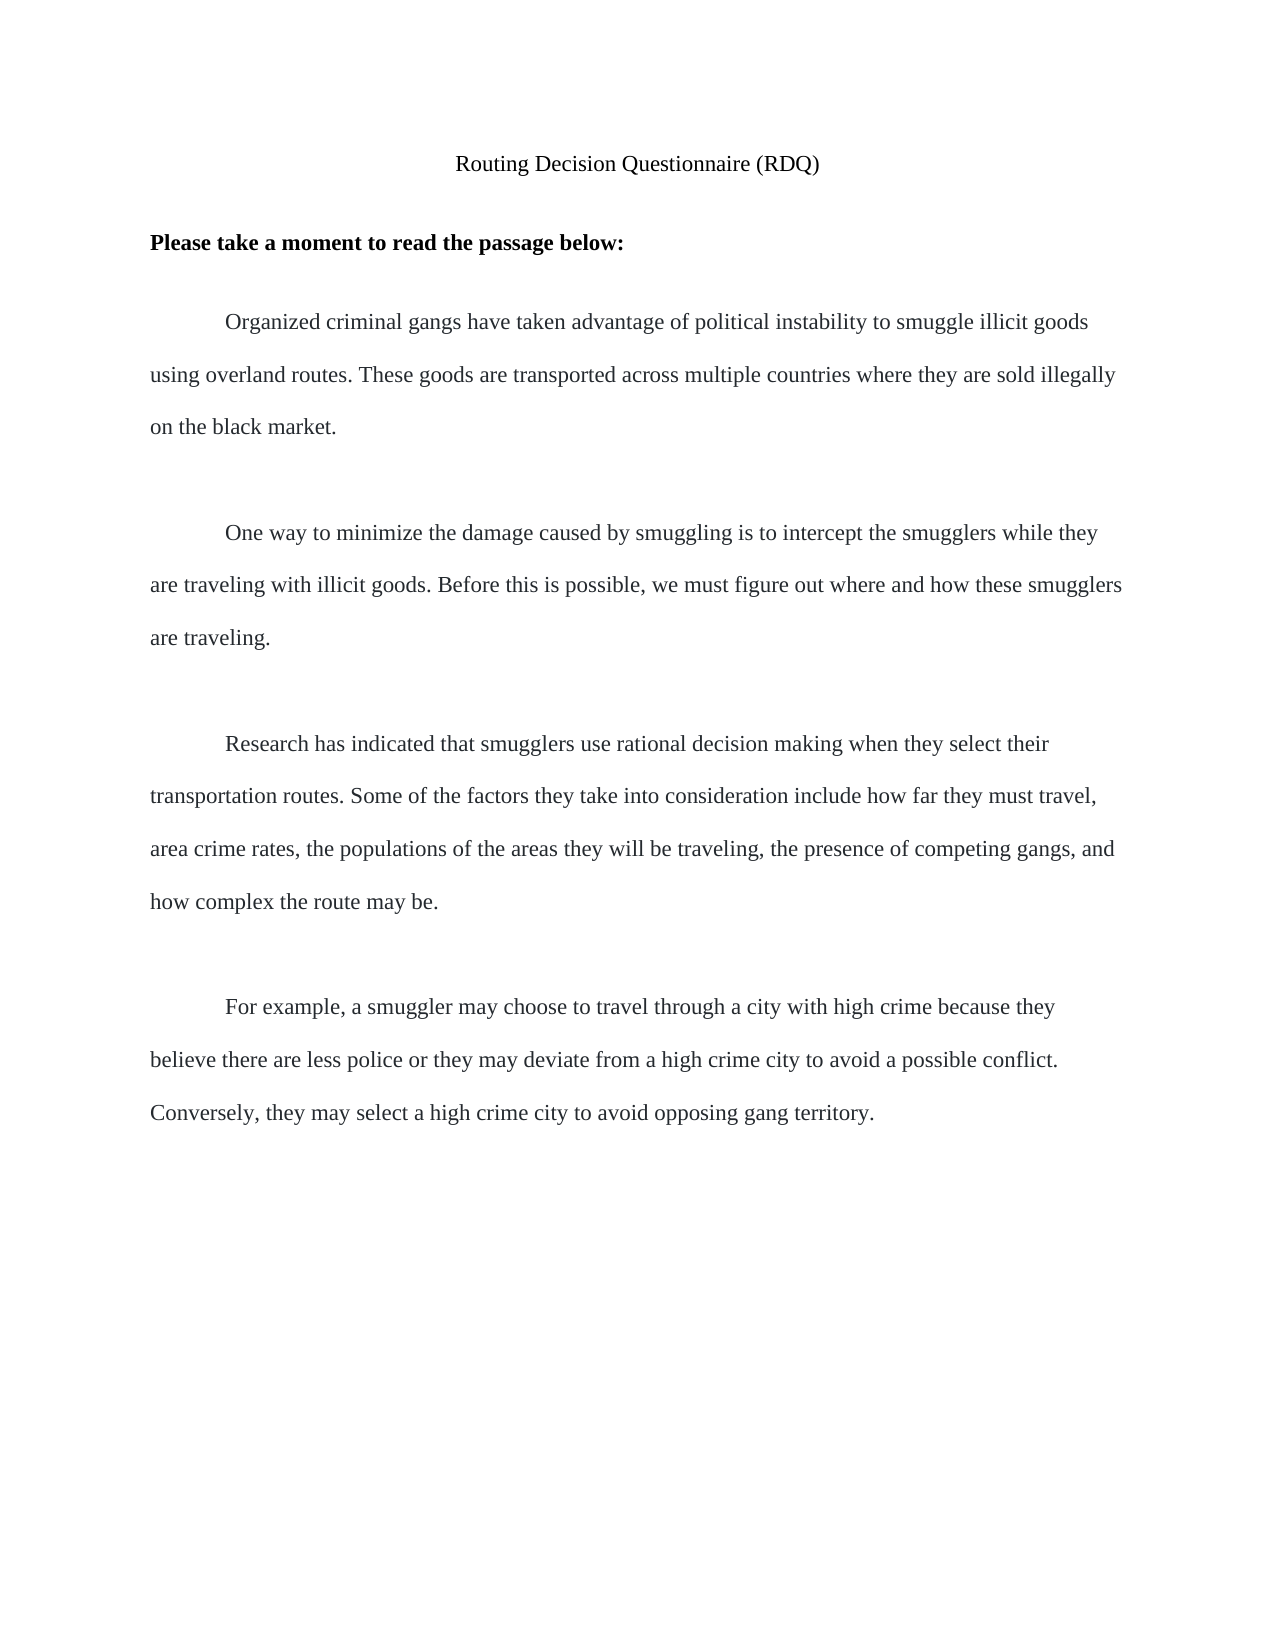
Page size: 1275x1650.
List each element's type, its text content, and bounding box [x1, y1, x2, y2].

text Research has indicated that smugglers use rational decision making when they select their transportation routes. Some of the factors they take into consideration include how far they must travel, area crime rates, the populations of the areas they will be traveling, the presence of competing gangs, and how complex the route may be. [150, 729, 1125, 914]
text Please take a moment to read the passage below: [150, 229, 1125, 255]
text Routing Decision Questionnaire (RDQ) [150, 150, 1125, 176]
text One way to minimize the damage caused by smuggling is to intercept the smugglers while they are traveling with illicit goods. Before this is possible, we must figure out where and how these smugglers are traveling. [150, 519, 1125, 651]
text For example, a smuggler may choose to travel through a city with high crime because they believe there are less police or they may deviate from a high crime city to avoid a possible conflict. Conversely, they may select a high crime city to avoid opposing gang territory. [150, 993, 1125, 1125]
text Organized criminal gangs have taken advantage of political instability to smuggle illicit goods using overland routes. These goods are transported across multiple countries where they are sold illegally on the black market. [150, 308, 1125, 440]
